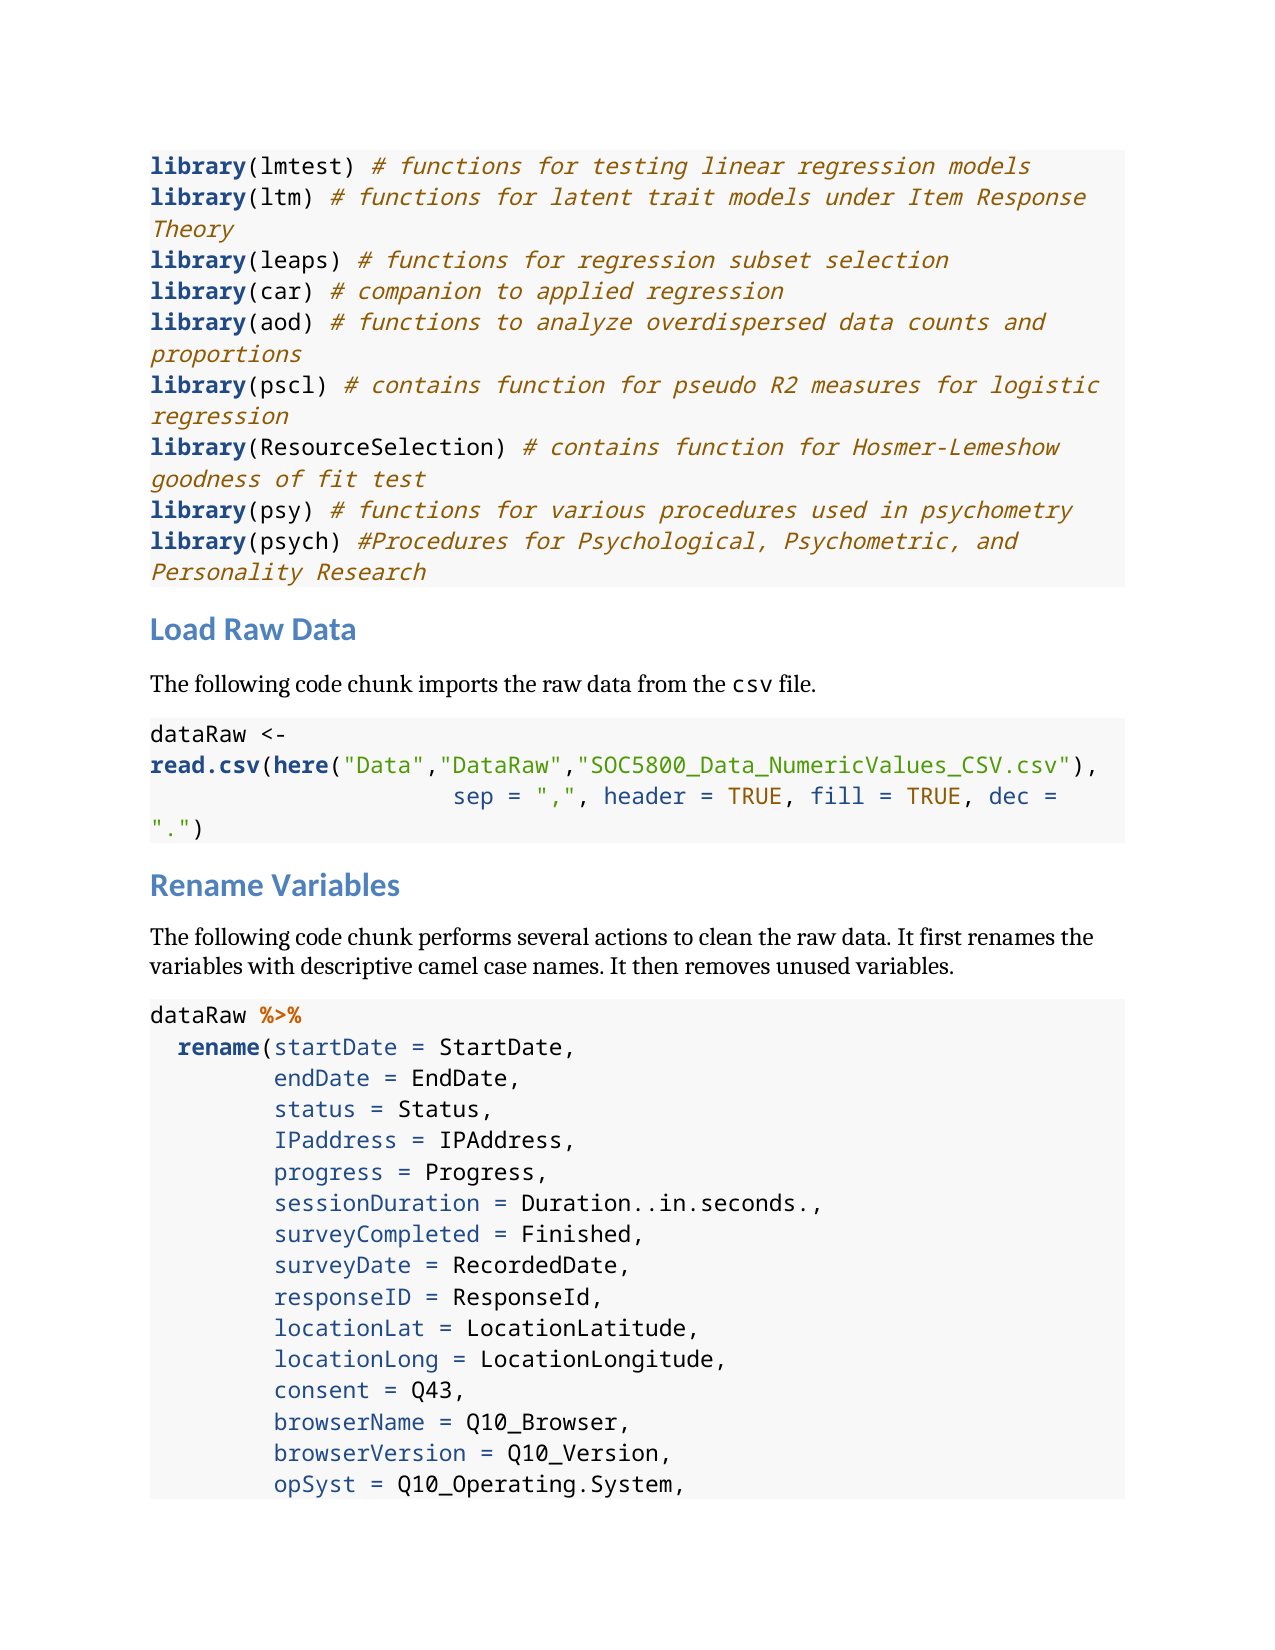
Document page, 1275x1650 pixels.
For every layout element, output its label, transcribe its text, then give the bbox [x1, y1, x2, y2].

subtitle Rename Variables [150, 864, 1125, 904]
subtitle Load Raw Data [150, 608, 1125, 649]
text The following code chunk imports the raw data from the csv file. [150, 668, 1125, 699]
text dataRaw <- read.csv(here("Data","DataRaw","SOC5800_Data_NumericValues_CSV.csv"), sep = ",", header = TRUE, fill = TRUE, dec = ".") [205, 718, 1125, 843]
text The following code chunk performs several actions to clean the raw data. It first renames the variables with descriptive camel case names. It then removes unused variables. [150, 923, 1125, 981]
